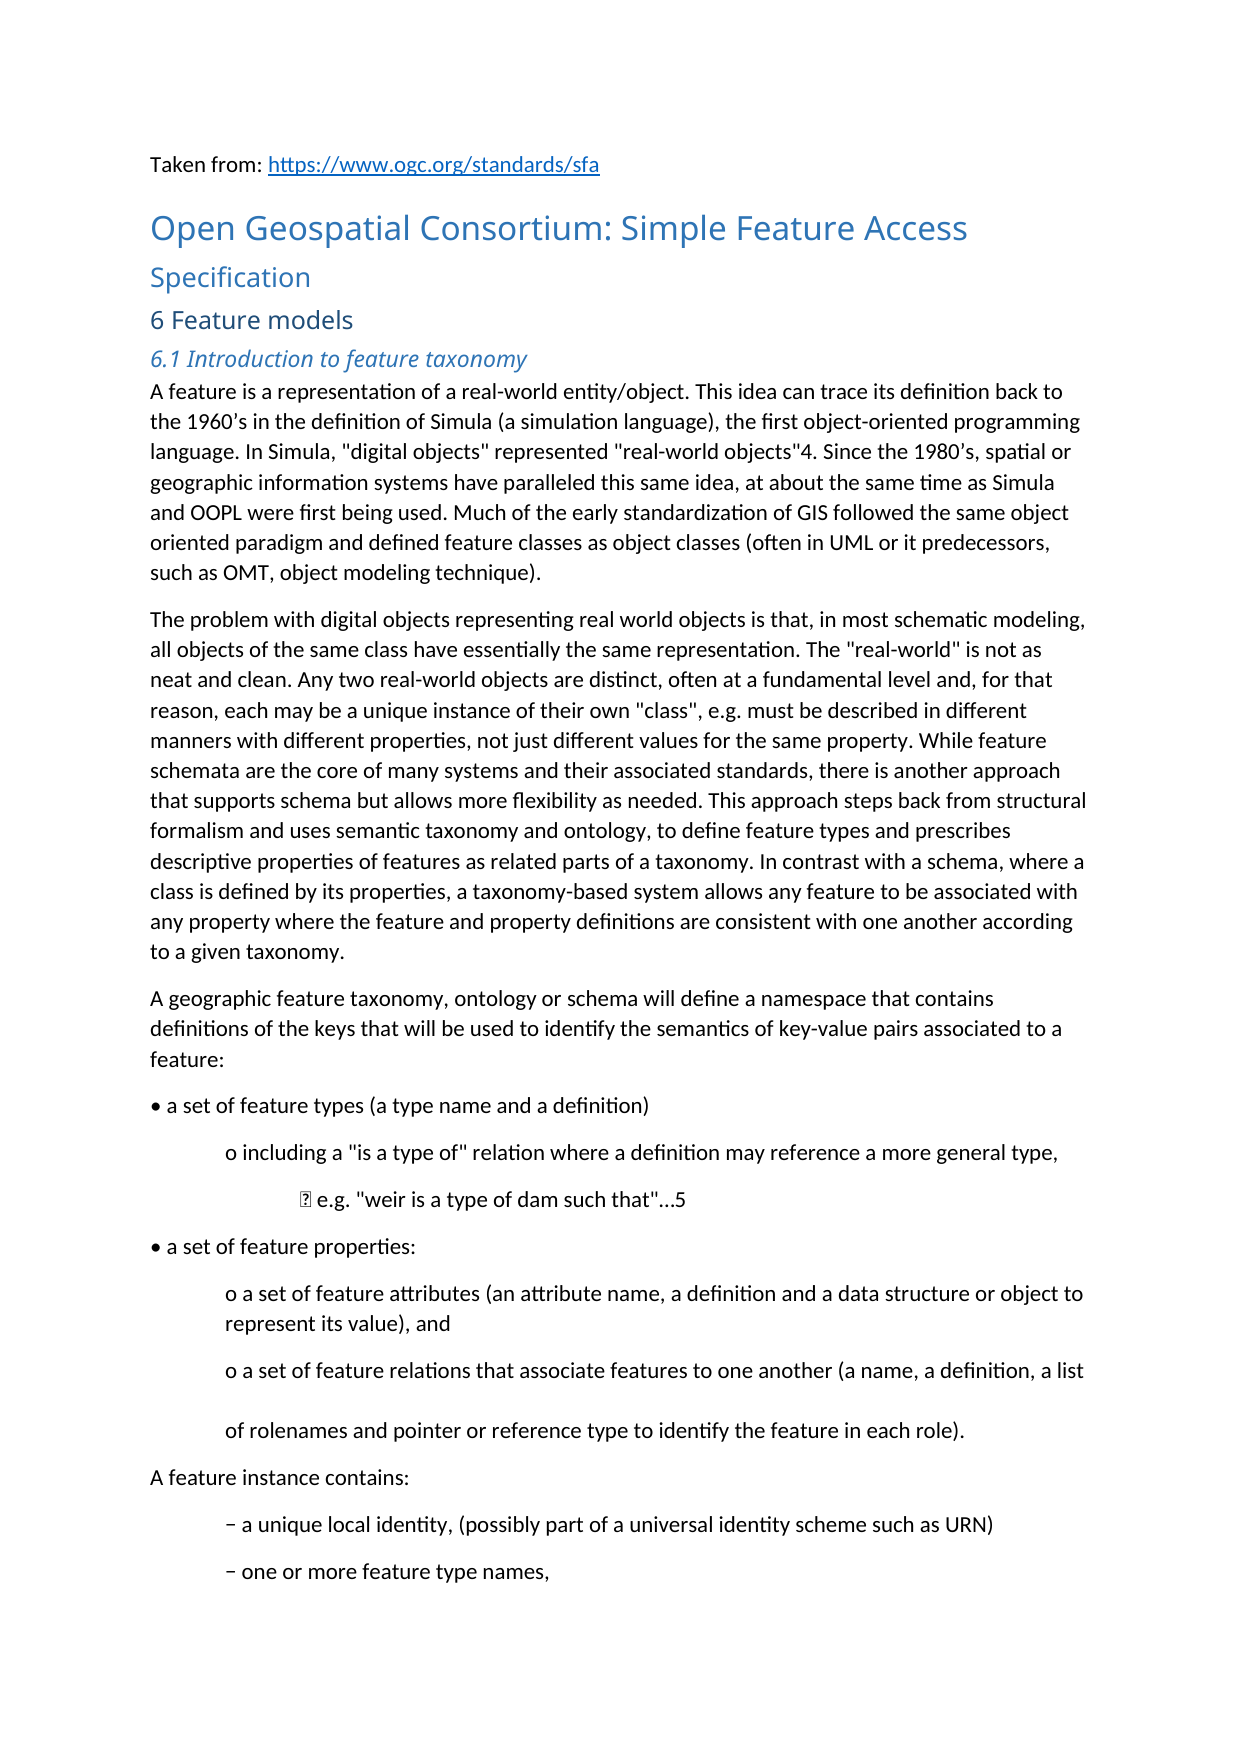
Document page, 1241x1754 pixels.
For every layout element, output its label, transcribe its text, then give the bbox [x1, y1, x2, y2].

text Taken from: https://www.ogc.org/standards/sfa [150, 150, 1090, 178]
text A feature instance contains: [150, 1463, 1090, 1491]
subtitle 6.1 Introduction to feature taxonomy [150, 343, 1090, 374]
text o including a "is a type of" relation where a definition may reference a more general type, [150, 1138, 1090, 1166]
text A feature is a representation of a real-world entity/object. This idea can trace its definition back to the 1960’s in the definition of Simula (a simulation language), the first object-oriented programming language. In Simula, "digital objects" represented "real-world objects"4. Since the 1980’s, spatial or geographic information systems have paralleled this same idea, at about the same time as Simula and OOPL were first being used. Much of the early standardization of GIS followed the same object oriented paradigm and defined feature classes as object classes (often in UML or it predecessors, such as OMT, object modeling technique). [150, 377, 1090, 586]
subtitle Open Geospatial Consortium: Simple Feature Access [150, 205, 1090, 251]
text o a set of feature relations that associate features to one another (a name, a definition, a list of rolenames and pointer or reference type to identify the feature in each role). [225, 1356, 1090, 1444]
text The problem with digital objects representing real world objects is that, in most schematic modeling, all objects of the same class have essentially the same representation. The "real-world" is not as neat and clean. Any two real-world objects are distinct, often at a fundamental level and, for that reason, each may be a unique instance of their own "class", e.g. must be described in different manners with different properties, not just different values for the same property. While feature schemata are the core of many systems and their associated standards, there is another approach that supports schema but allows more flexibility as needed. This approach steps back from structural formalism and uses semantic taxonomy and ontology, to define feature types and prescribes descriptive properties of features as related parts of a taxonomy. In contrast with a schema, where a class is defined by its properties, a taxonomy-based system allows any feature to be associated with any property where the feature and property definitions are consistent with one another according to a given taxonomy. [150, 605, 1090, 965]
subtitle 6 Feature models [150, 302, 1090, 336]
text o a set of feature attributes (an attribute name, a definition and a data structure or object to represent its value), and [225, 1279, 1090, 1337]
text • a set of feature types (a type name and a definition) [150, 1092, 1090, 1119]
text − a unique local identity, (possibly part of a universal identity scheme such as URN) [150, 1510, 1090, 1538]
text − one or more feature type names, [150, 1557, 1090, 1585]
subtitle Specification [150, 258, 1090, 295]
text • a set of feature properties: [150, 1232, 1090, 1260]
text A geographic feature taxonomy, ontology or schema will define a namespace that contains definitions of the keys that will be used to identify the semantics of key-value pairs associated to a feature: [150, 984, 1090, 1073]
text  e.g. "weir is a type of dam such that"…5 [225, 1185, 1090, 1213]
